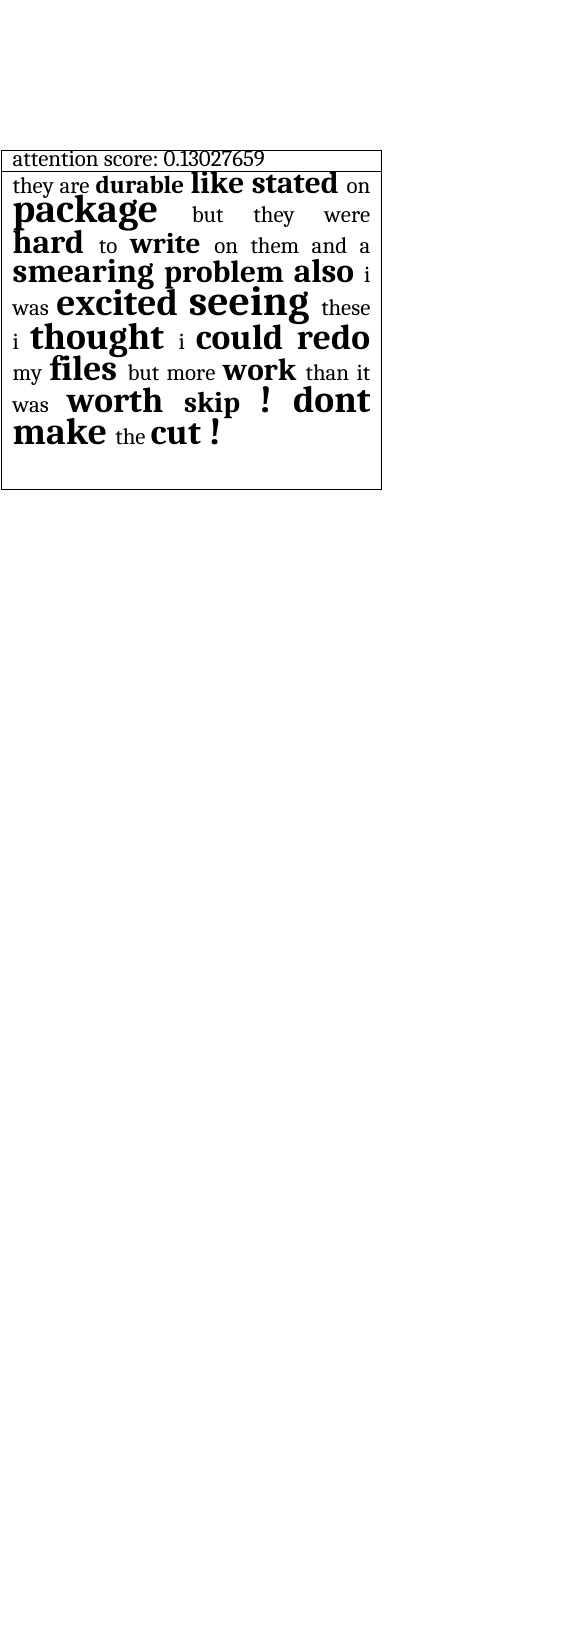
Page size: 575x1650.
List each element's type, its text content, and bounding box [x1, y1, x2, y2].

table_header attention score: 0.13027659 [2, 151, 381, 171]
table_cell they are durable like stated on package but they were hard to write on them and a smearing problem also i was excited seeing these i thought i could redo my files but more work than it was worth skip ! dont make the cut ! [2, 172, 381, 489]
